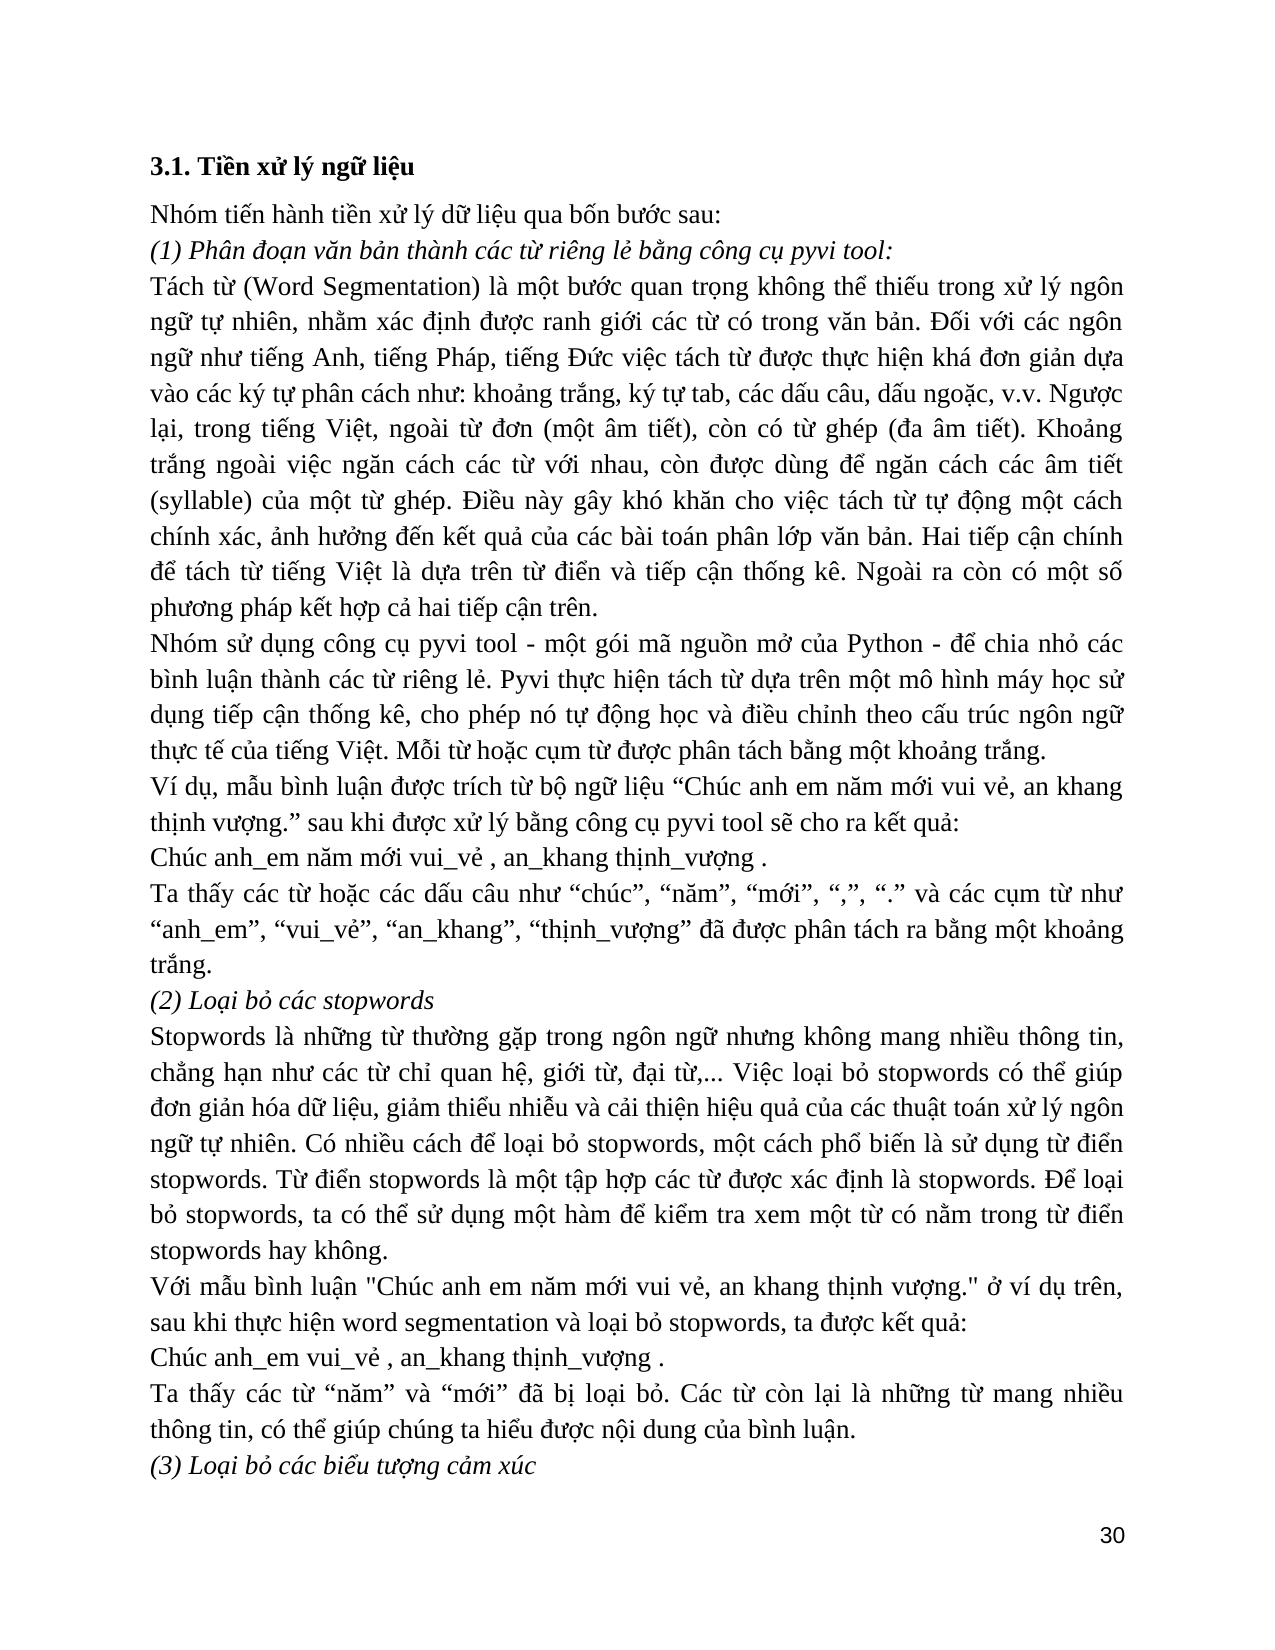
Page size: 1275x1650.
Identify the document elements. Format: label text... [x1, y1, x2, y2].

text Nhóm sử dụng công cụ pyvi tool - một gói mã nguồn mở của Python - để chia nhỏ các bình luận thành các từ riêng lẻ. Pyvi thực hiện tách từ dựa trên một mô hình máy học sử dụng tiếp cận thống kê, cho phép nó tự động học và điều chỉnh theo cấu trúc ngôn ngữ thực tế của tiếng Việt. Mỗi từ hoặc cụm từ được phân tách bằng một khoảng trắng. [150, 627, 1125, 765]
subtitle 3.1. Tiền xử lý ngữ liệu [150, 150, 1125, 181]
text Ta thấy các từ “năm” và “mới” đã bị loại bỏ. Các từ còn lại là những từ mang nhiều thông tin, có thể giúp chúng ta hiểu được nội dung của bình luận. [150, 1377, 1125, 1444]
text Với mẫu bình luận "Chúc anh em năm mới vui vẻ, an khang thịnh vượng." ở ví dụ trên, sau khi thực hiện word segmentation và loại bỏ stopwords, ta được kết quả: [150, 1270, 1125, 1337]
text Nhóm tiến hành tiền xử lý dữ liệu qua bốn bước sau: [150, 198, 1125, 229]
text (1) Phân đoạn văn bản thành các từ riêng lẻ bằng công cụ pyvi tool: [150, 234, 1125, 265]
text Stopwords là những từ thường gặp trong ngôn ngữ nhưng không mang nhiều thông tin, chẳng hạn như các từ chỉ quan hệ, giới từ, đại từ,... Việc loại bỏ stopwords có thể giúp đơn giản hóa dữ liệu, giảm thiểu nhiễu và cải thiện hiệu quả của các thuật toán xử lý ngôn ngữ tự nhiên. Có nhiều cách để loại bỏ stopwords, một cách phổ biến là sử dụng từ điển stopwords. Từ điển stopwords là một tập hợp các từ được xác định là stopwords. Để loại bỏ stopwords, ta có thể sử dụng một hàm để kiểm tra xem một từ có nằm trong từ điển stopwords hay không. [150, 1020, 1125, 1266]
text Tách từ (Word Segmentation) là một bước quan trọng không thể thiếu trong xử lý ngôn ngữ tự nhiên, nhằm xác định được ranh giới các từ có trong văn bản. Đối với các ngôn ngữ như tiếng Anh, tiếng Pháp, tiếng Đức việc tách từ được thực hiện khá đơn giản dựa vào các ký tự phân cách như: khoảng trắng, ký tự tab, các dấu câu, dấu ngoặc, v.v. Ngược lại, trong tiếng Việt, ngoài từ đơn (một âm tiết), còn có từ ghép (đa âm tiết). Khoảng trắng ngoài việc ngăn cách các từ với nhau, còn được dùng để ngăn cách các âm tiết (syllable) của một từ ghép. Điều này gây khó khăn cho việc tách từ tự động một cách chính xác, ảnh hưởng đến kết quả của các bài toán phân lớp văn bản. Hai tiếp cận chính để tách từ tiếng Việt là dựa trên từ điển và tiếp cận thống kê. Ngoài ra còn có một số phương pháp kết hợp cả hai tiếp cận trên. [150, 270, 1125, 622]
text Ta thấy các từ hoặc các dấu câu như “chúc”, “năm”, “mới”, “,”, “.” và các cụm từ như “anh_em”, “vui_vẻ”, “an_khang”, “thịnh_vượng” đã được phân tách ra bằng một khoảng trắng. [150, 877, 1125, 980]
text (2) Loại bỏ các stopwords [150, 984, 1125, 1015]
text Chúc anh_em vui_vẻ , an_khang thịnh_vượng . [150, 1342, 1125, 1373]
text Chúc anh_em năm mới vui_vẻ , an_khang thịnh_vượng . [150, 841, 1125, 872]
text (3) Loại bỏ các biểu tượng cảm xúc [150, 1449, 1125, 1480]
text Ví dụ, mẫu bình luận được trích từ bộ ngữ liệu “Chúc anh em năm mới vui vẻ, an khang thịnh vượng.” sau khi được xử lý bằng công cụ pyvi tool sẽ cho ra kết quả: [150, 770, 1125, 837]
